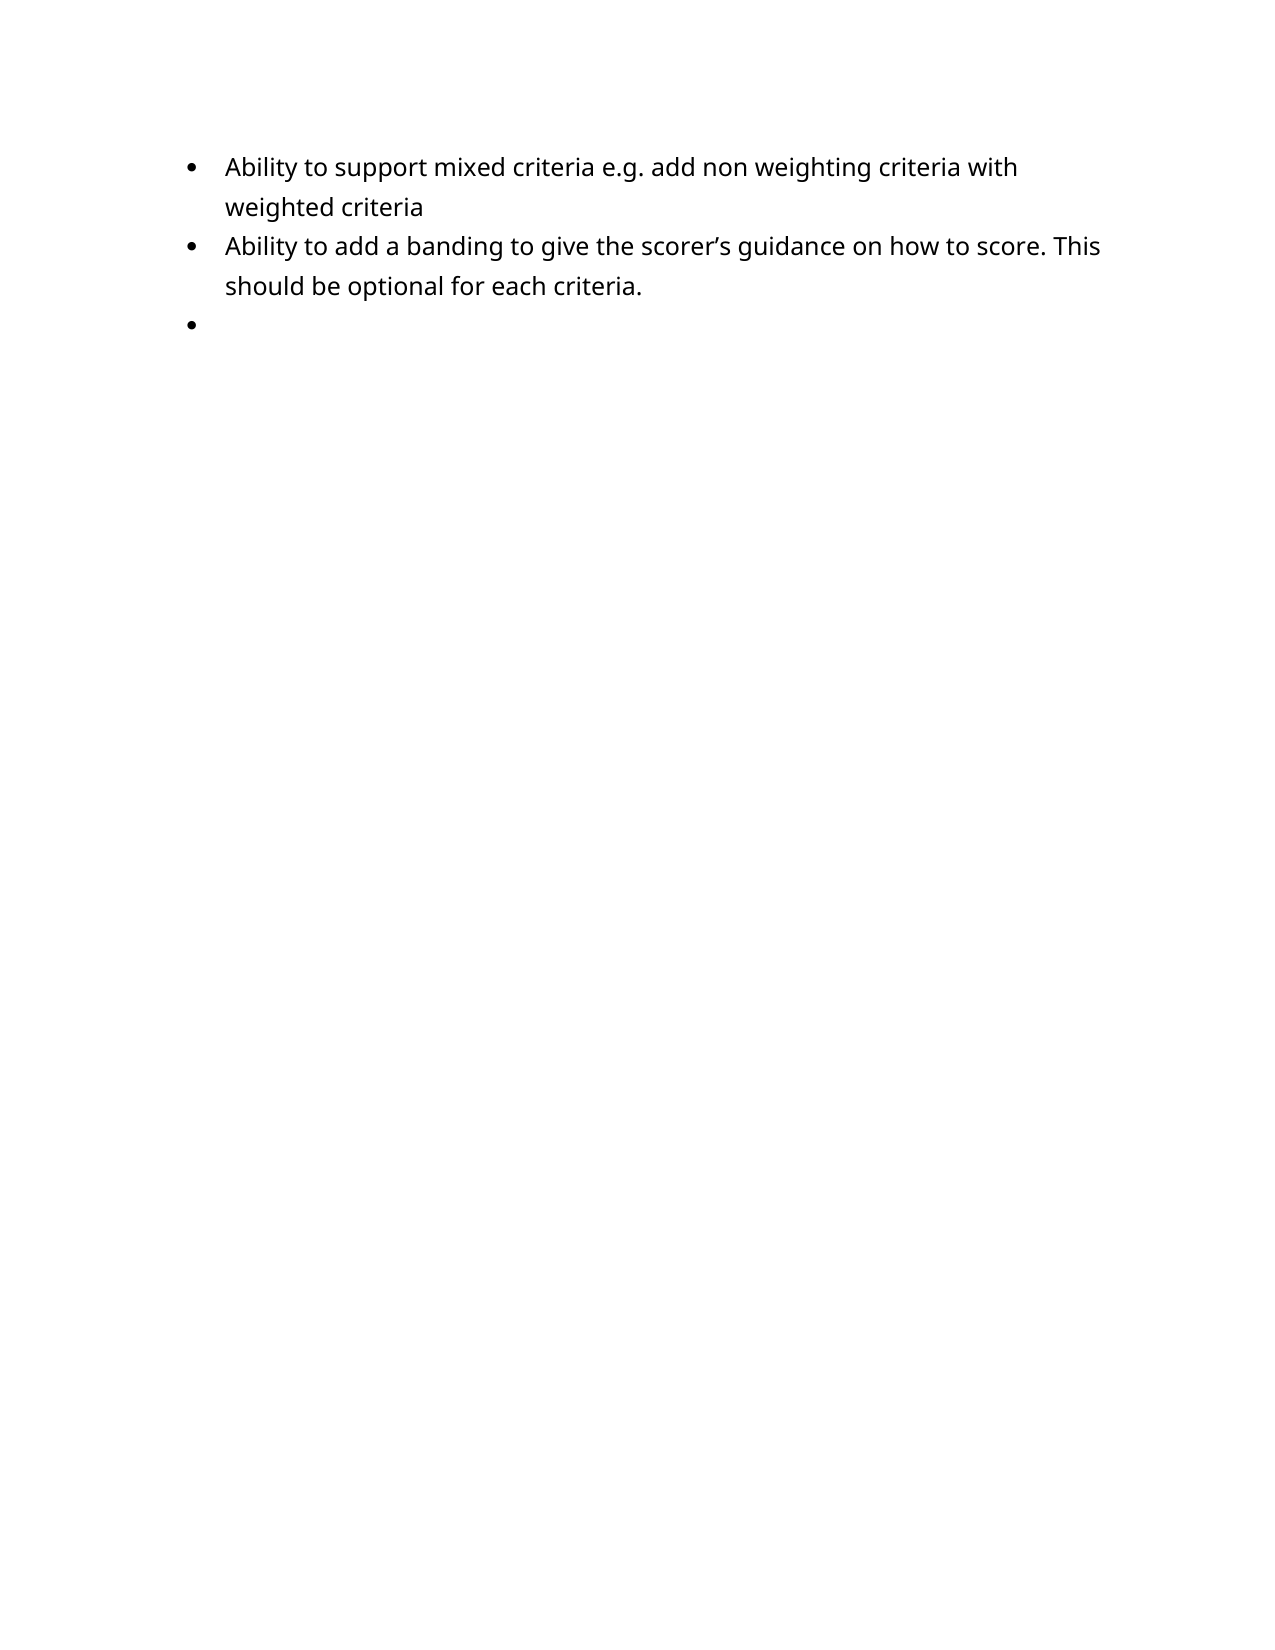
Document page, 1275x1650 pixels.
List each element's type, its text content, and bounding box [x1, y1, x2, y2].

list Ability to support mixed criteria e.g. add non weighting criteria with weighted criteria [187, 150, 1125, 223]
list Ability to add a banding to give the scorer’s guidance on how to score. This should be optional for each criteria. [187, 229, 1125, 302]
